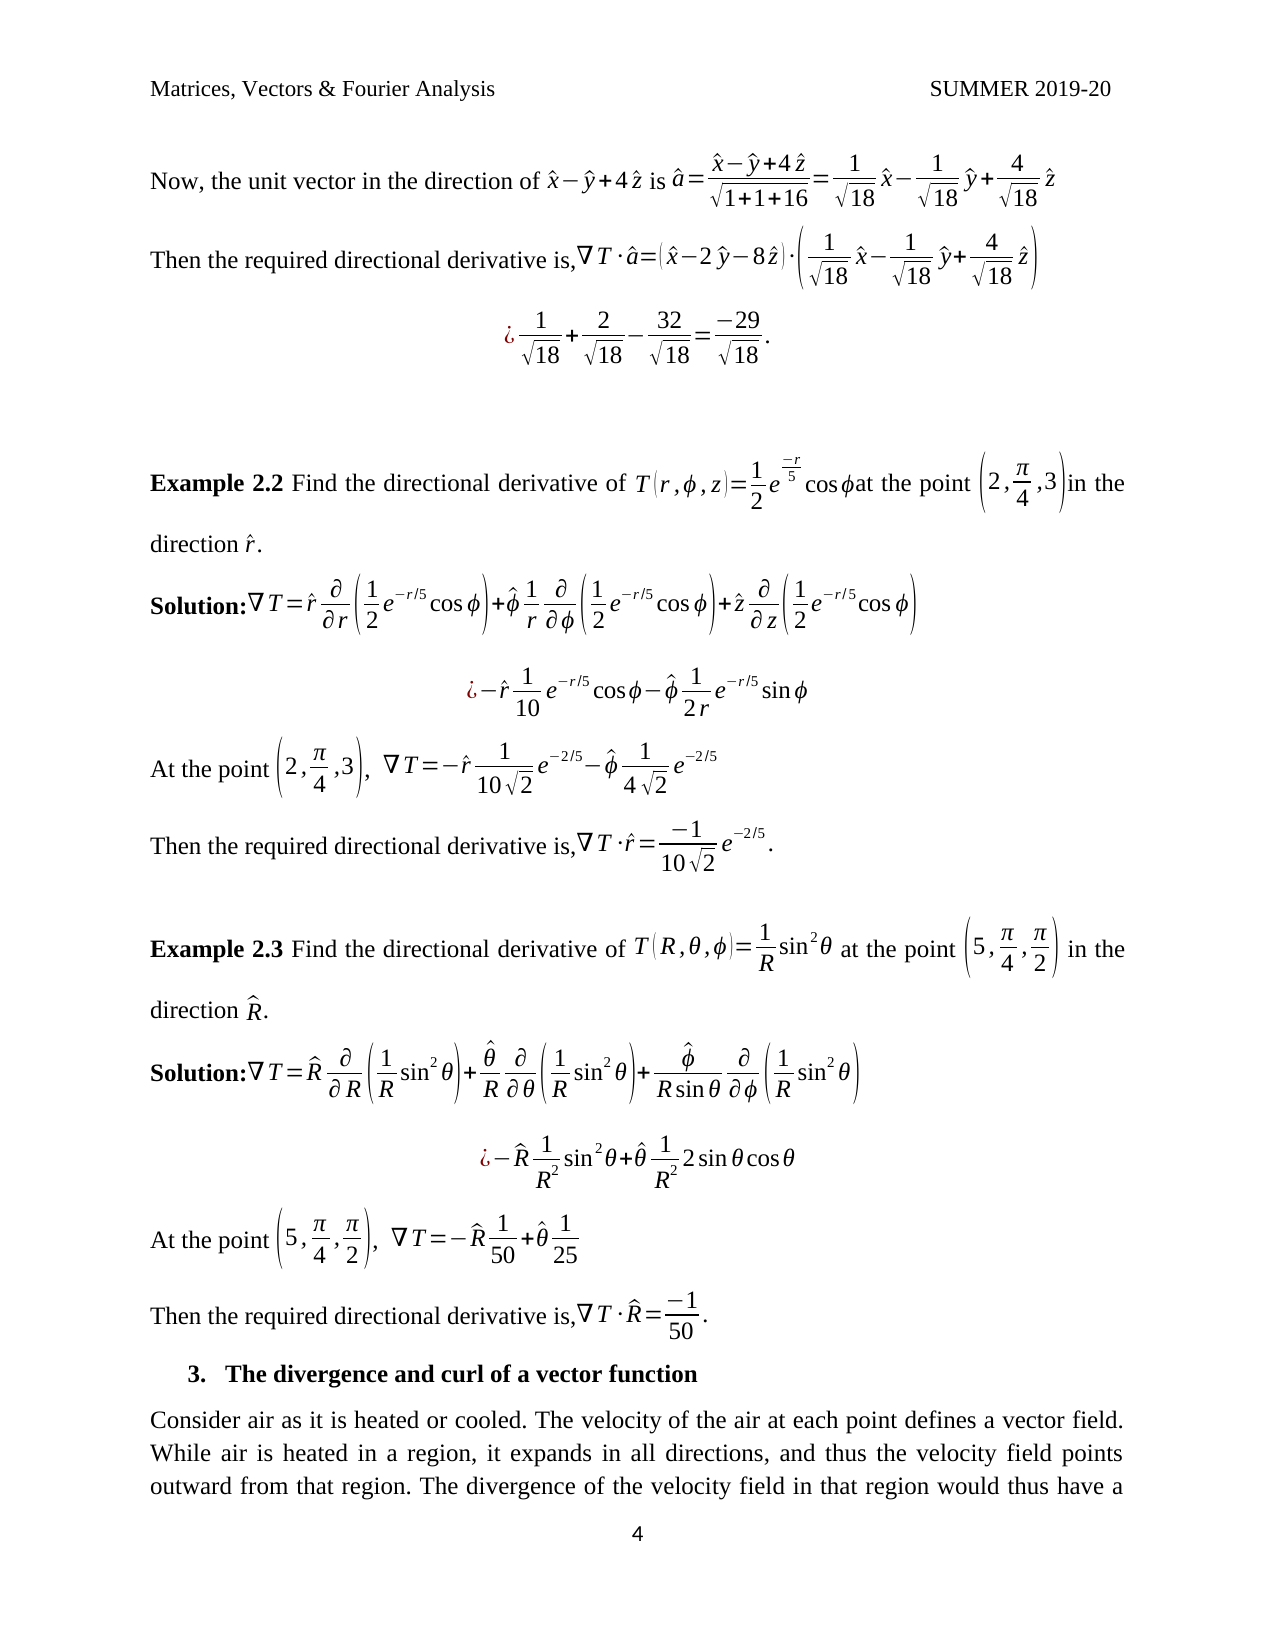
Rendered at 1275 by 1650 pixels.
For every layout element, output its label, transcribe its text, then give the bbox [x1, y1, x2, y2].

text Now, the unit vector in the direction of is [150, 150, 1125, 211]
text At the point , [150, 1207, 1125, 1272]
text Then the required directional derivative is, [150, 815, 1125, 876]
list The divergence and curl of a vector function [187, 1359, 1125, 1388]
text Example 2.2 Find the directional derivative of at the point in the direction . [150, 450, 1125, 558]
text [150, 1405, 1125, 1500]
text Example 2.3 Find the directional derivative of at the point in the direction . [150, 916, 1125, 1025]
text Then the required directional derivative is, [150, 225, 1125, 293]
text At the point , [150, 736, 1125, 801]
text Solution: [150, 573, 1125, 638]
text Solution: [150, 1039, 1125, 1105]
text Then the required directional derivative is, [150, 1286, 1125, 1345]
